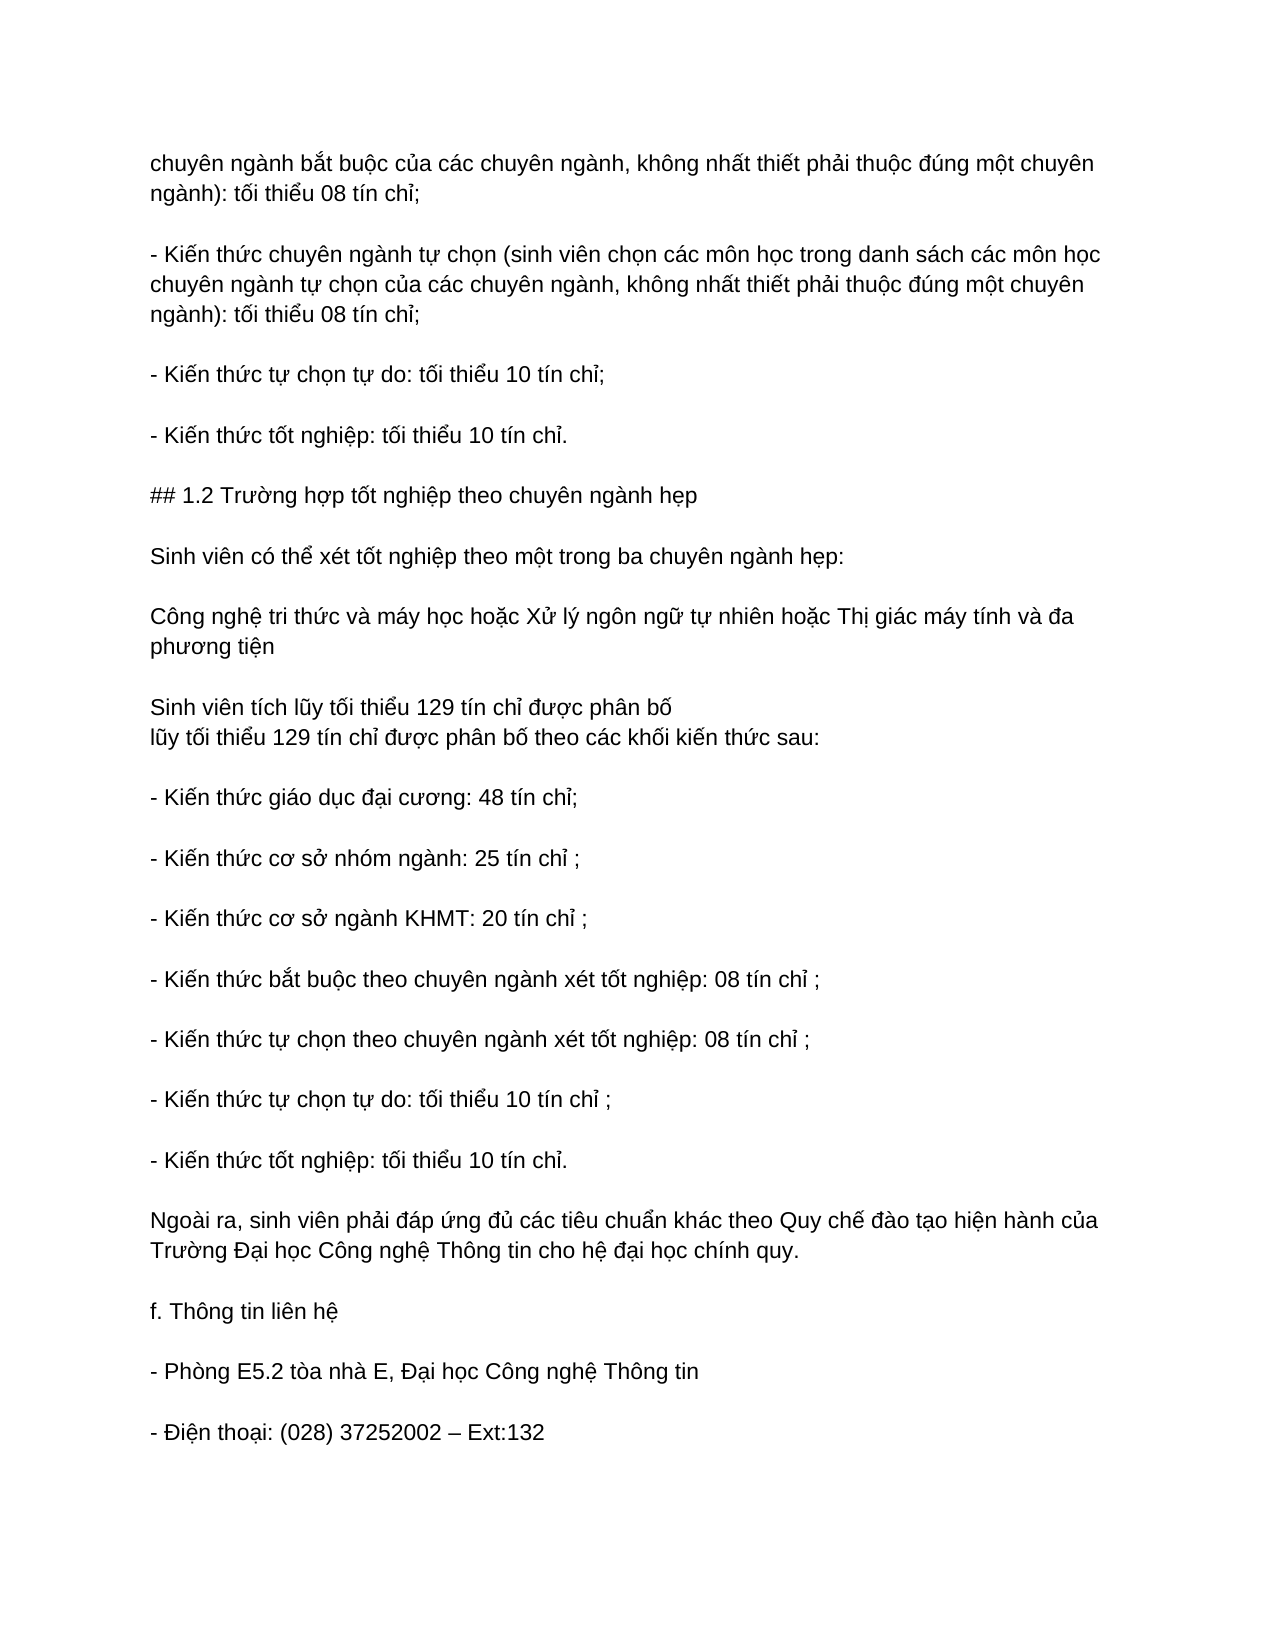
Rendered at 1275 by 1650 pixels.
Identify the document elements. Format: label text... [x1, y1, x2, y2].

text Ngoài ra, sinh viên phải đáp ứng đủ các tiêu chuẩn khác theo Quy chế đào tạo hiện hành của Trường Đại học Công nghệ Thông tin cho hệ đại học chính quy. [150, 1207, 1125, 1264]
text ## 1.2 Trường hợp tốt nghiệp theo chuyên ngành hẹp [150, 482, 1125, 509]
text f. Thông tin liên hệ [150, 1298, 1125, 1324]
text lũy tối thiểu 129 tín chỉ được phân bố theo các khối kiến thức sau: [150, 724, 1125, 750]
text - Kiến thức chuyên ngành tự chọn (sinh viên chọn các môn học trong danh sách các môn học chuyên ngành tự chọn của các chuyên ngành, không nhất thiết phải thuộc đúng một chuyên ngành): tối thiểu 08 tín chỉ; [150, 241, 1125, 327]
text Sinh viên tích lũy tối thiểu 129 tín chỉ được phân bố [150, 694, 1125, 720]
text - Kiến thức tự chọn theo chuyên ngành xét tốt nghiệp: 08 tín chỉ ; [150, 1026, 1125, 1052]
text - Kiến thức cơ sở ngành KHMT: 20 tín chỉ ; [150, 905, 1125, 932]
text Sinh viên có thể xét tốt nghiệp theo một trong ba chuyên ngành hẹp: [150, 543, 1125, 569]
text Công nghệ tri thức và máy học hoặc Xử lý ngôn ngữ tự nhiên hoặc Thị giác máy tính và đa phương tiện [150, 603, 1125, 660]
text - Kiến thức bắt buộc theo chuyên ngành xét tốt nghiệp: 08 tín chỉ ; [150, 966, 1125, 992]
text - Kiến thức tốt nghiệp: tối thiểu 10 tín chỉ. [150, 422, 1125, 448]
text - Phòng E5.2 tòa nhà E, Đại học Công nghệ Thông tin [150, 1358, 1125, 1385]
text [150, 150, 1125, 207]
text - Kiến thức tốt nghiệp: tối thiểu 10 tín chỉ. [150, 1147, 1125, 1173]
text - Kiến thức cơ sở nhóm ngành: 25 tín chỉ ; [150, 845, 1125, 871]
text - Kiến thức tự chọn tự do: tối thiểu 10 tín chỉ ; [150, 1086, 1125, 1113]
text - Kiến thức giáo dục đại cương: 48 tín chỉ; [150, 784, 1125, 811]
text - Kiến thức tự chọn tự do: tối thiểu 10 tín chỉ; [150, 361, 1125, 388]
text - Điện thoại: (028) 37252002 – Ext:132 [150, 1419, 1125, 1445]
